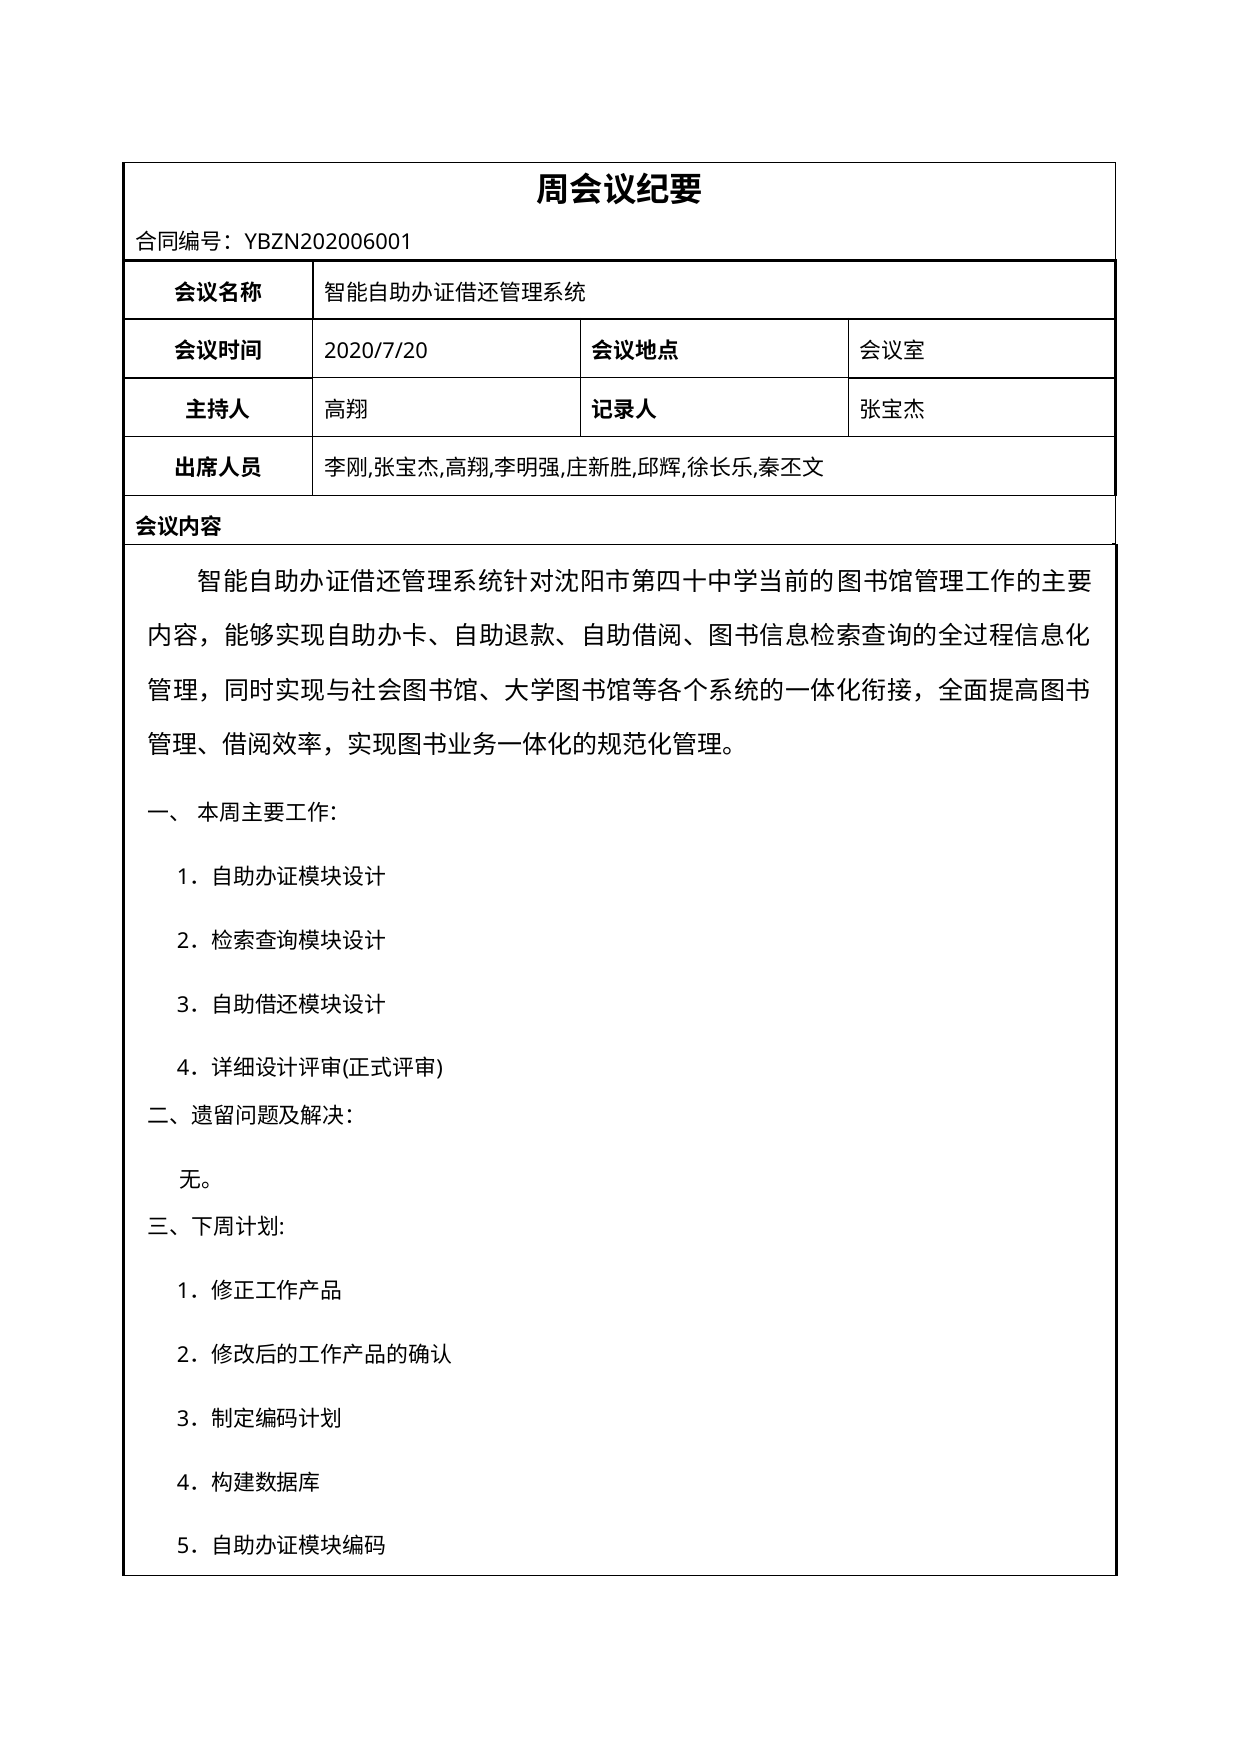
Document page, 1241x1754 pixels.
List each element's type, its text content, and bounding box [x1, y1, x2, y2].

table_header 周会议纪要 合同编号：YBZN202006001 会议内容 [125, 496, 1115, 544]
table_header 周会议纪要 合同编号：YBZN202006001 会议内容 [581, 378, 848, 436]
table_header 周会议纪要 合同编号：YBZN202006001 会议内容 [125, 163, 1115, 259]
table_header 周会议纪要 合同编号：YBZN202006001 会议内容 [125, 320, 312, 377]
table_header 周会议纪要 合同编号：YBZN202006001 会议内容 [313, 320, 580, 377]
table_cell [125, 545, 1115, 1574]
table_header 周会议纪要 合同编号：YBZN202006001 会议内容 [849, 320, 1114, 377]
table_header 周会议纪要 合同编号：YBZN202006001 会议内容 [313, 437, 1114, 495]
table_header 周会议纪要 合同编号：YBZN202006001 会议内容 [314, 262, 1114, 318]
table_header 周会议纪要 合同编号：YBZN202006001 会议内容 [849, 379, 1114, 436]
table_header 周会议纪要 合同编号：YBZN202006001 会议内容 [313, 378, 580, 436]
table_header 周会议纪要 合同编号：YBZN202006001 会议内容 [581, 320, 848, 377]
table_header 周会议纪要 合同编号：YBZN202006001 会议内容 [125, 262, 312, 318]
table_header 周会议纪要 合同编号：YBZN202006001 会议内容 [125, 379, 312, 436]
table_header 周会议纪要 合同编号：YBZN202006001 会议内容 [125, 437, 312, 495]
